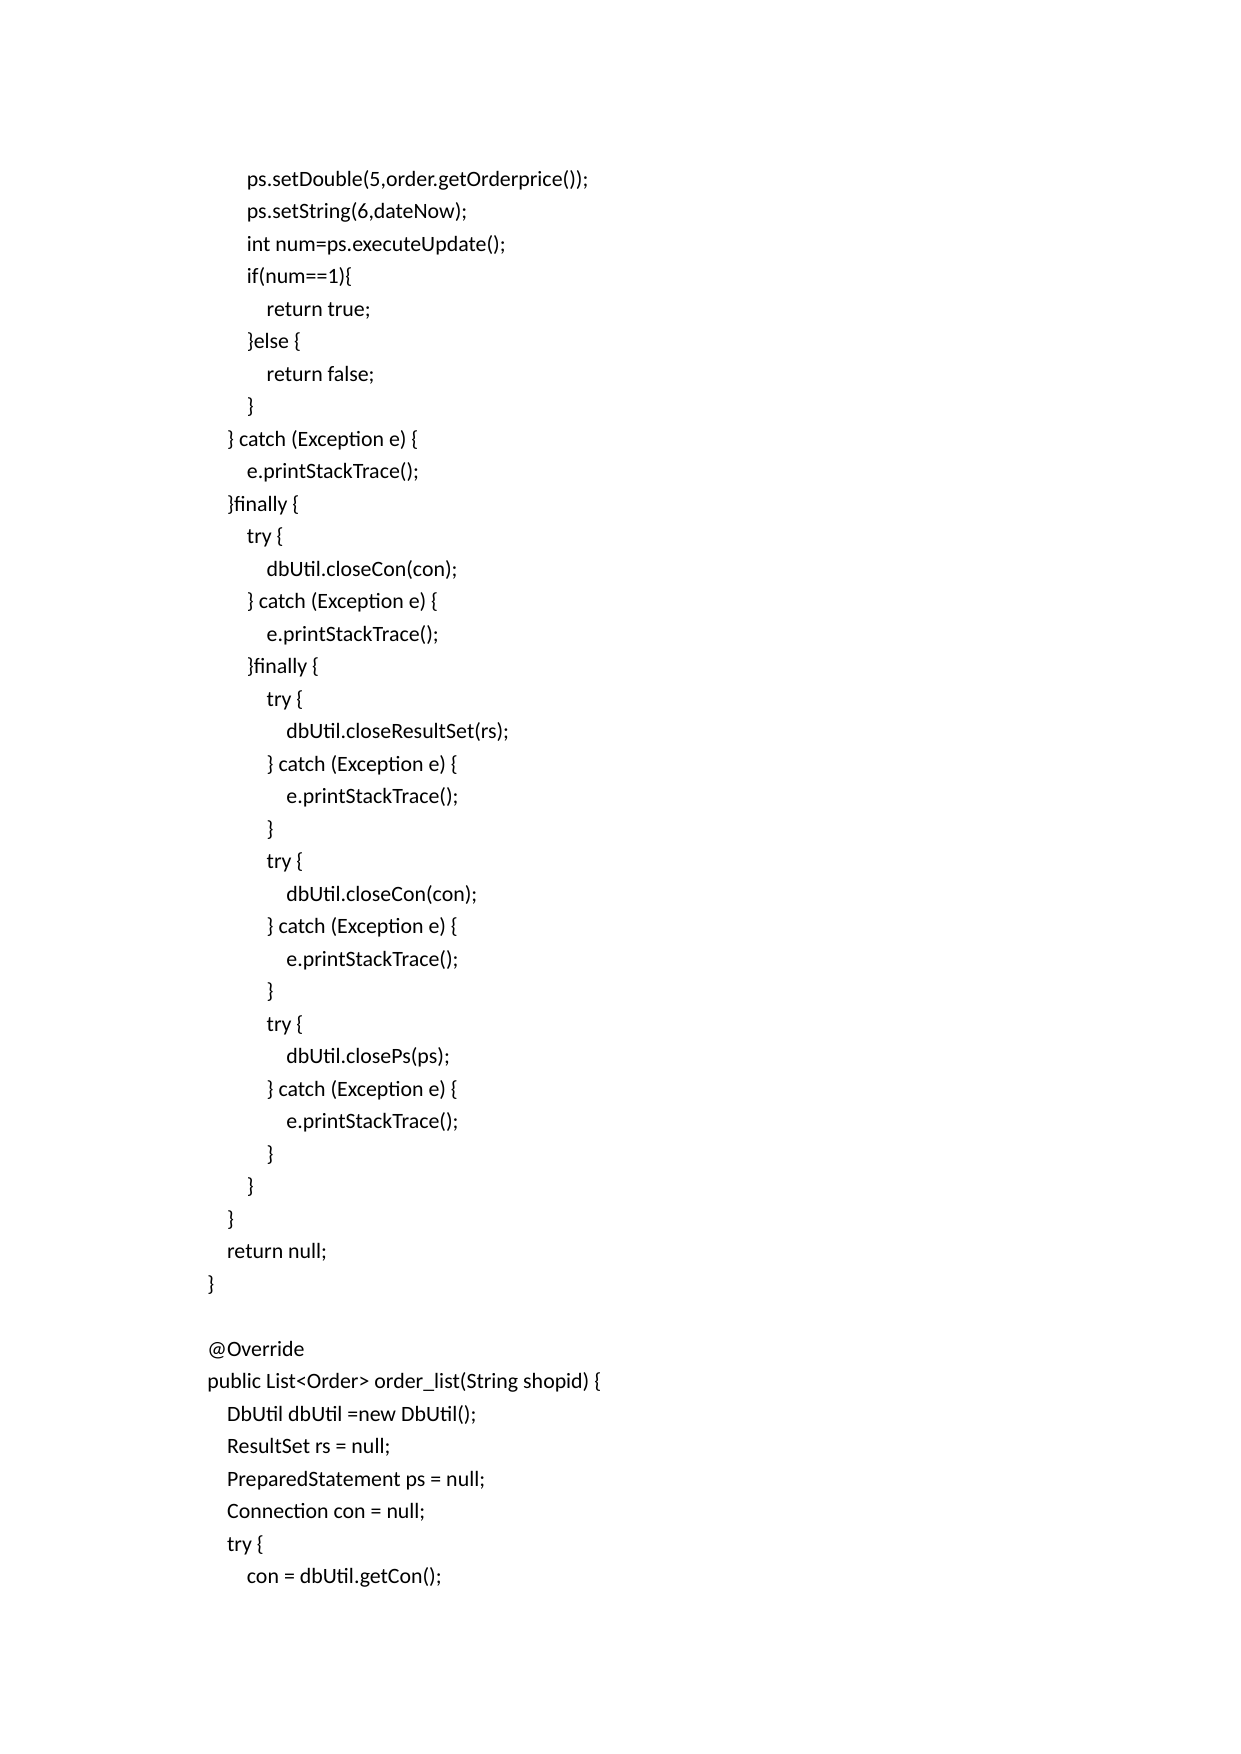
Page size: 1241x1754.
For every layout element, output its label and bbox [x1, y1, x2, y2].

text [187, 162, 1053, 1592]
